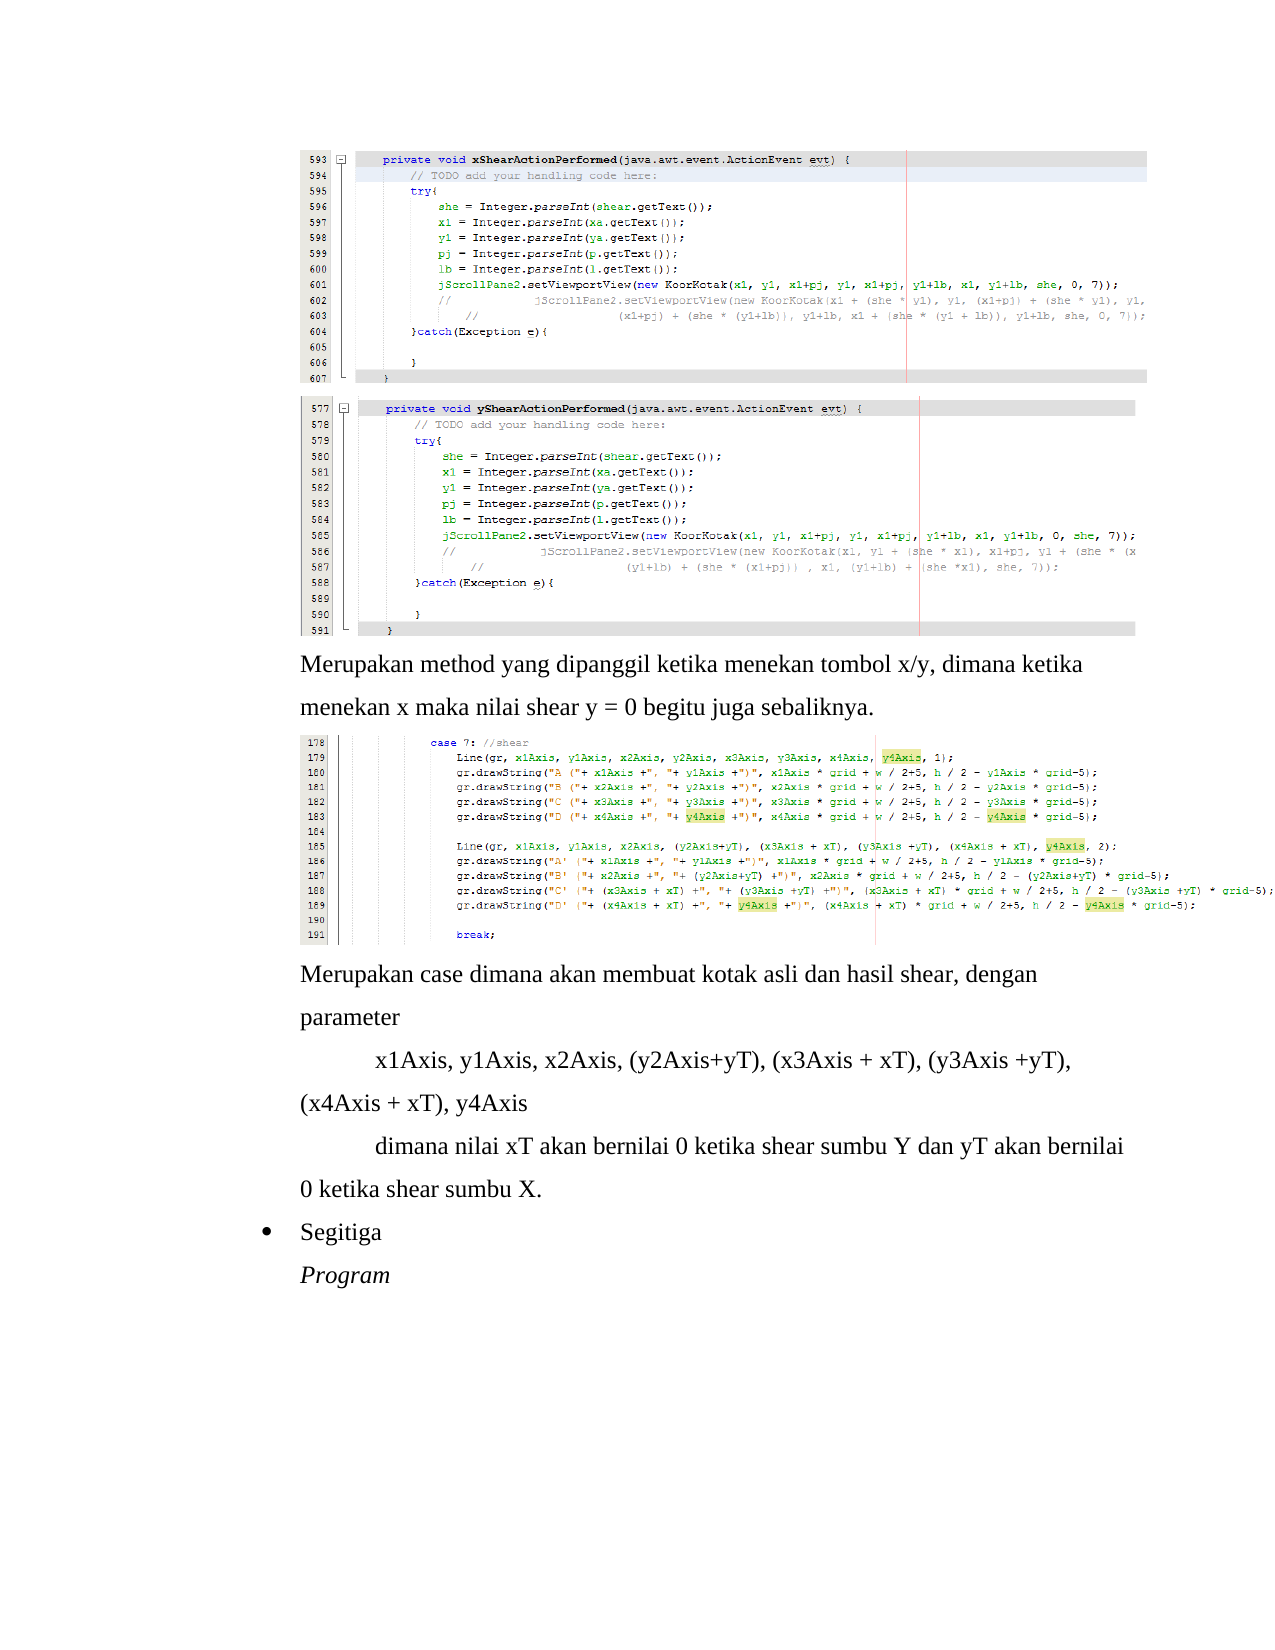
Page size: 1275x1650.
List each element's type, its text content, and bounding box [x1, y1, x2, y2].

picture [300, 396, 1136, 636]
list Merupakan case dimana akan membuat kotak asli dan hasil shear, dengan parameter [300, 959, 1125, 1031]
picture [300, 735, 1275, 945]
list Segitiga [262, 1217, 1125, 1246]
list Merupakan method yang dipanggil ketika menekan tombol x/y, dimana ketika menekan x maka nilai shear y = 0 begitu juga sebaliknya. [300, 649, 1125, 721]
list Program [300, 1261, 1125, 1289]
picture [300, 150, 1147, 383]
list x1Axis, y1Axis, x2Axis, (y2Axis+yT), (x3Axis + xT), (y3Axis +yT), (x4Axis + xT), y4Axis [300, 1045, 1125, 1117]
list dimana nilai xT akan bernilai 0 ketika shear sumbu Y dan yT akan bernilai 0 ketika shear sumbu X. [300, 1131, 1125, 1203]
